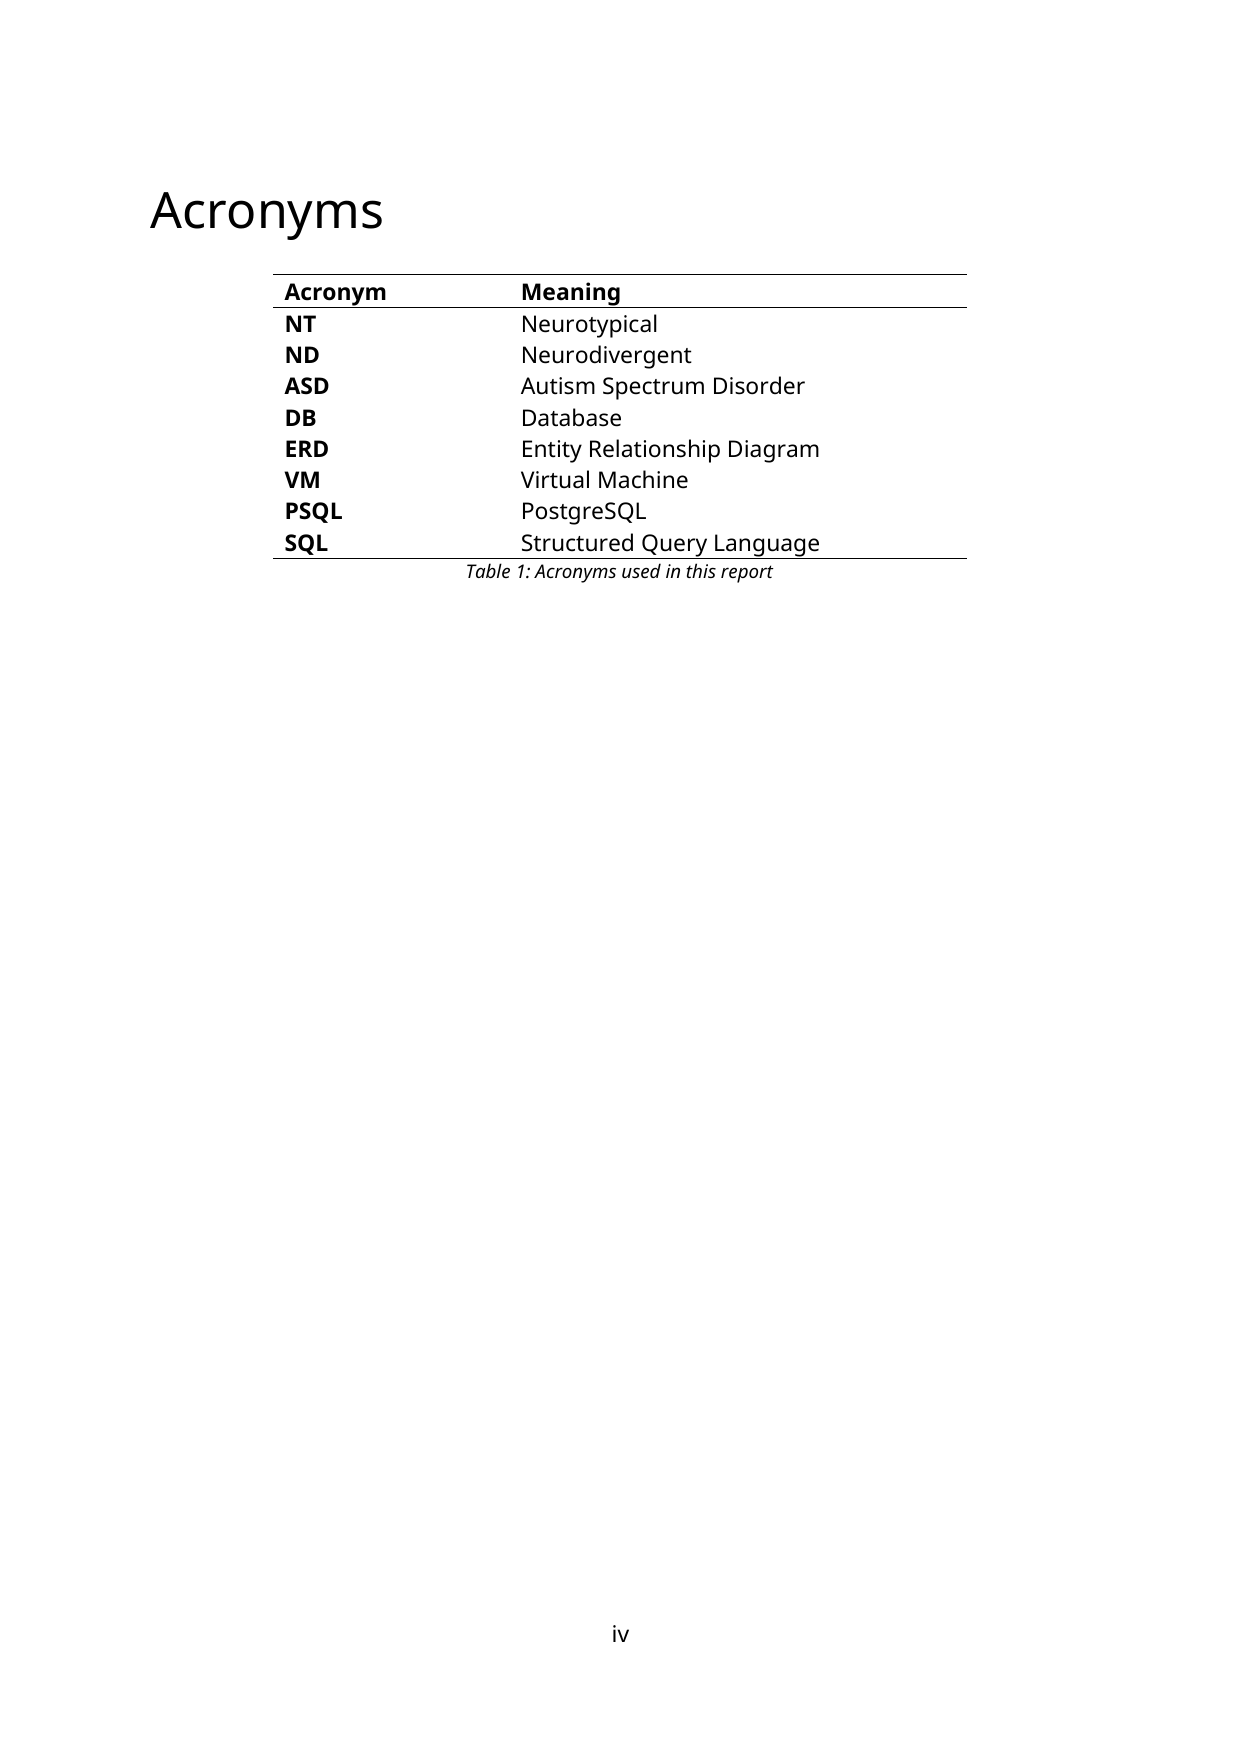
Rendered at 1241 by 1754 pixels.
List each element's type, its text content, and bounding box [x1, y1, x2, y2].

table_header Acronym [273, 275, 509, 307]
subtitle Acronyms [150, 175, 1090, 243]
table_cell ASD [273, 370, 509, 401]
text Table 1: Acronyms used in this report [150, 559, 1090, 584]
table_cell Autism Spectrum Disorder [509, 370, 967, 401]
table_cell Virtual Machine [509, 464, 967, 495]
table_cell ERD [273, 433, 509, 464]
table_cell DB [273, 401, 509, 433]
table_header Meaning [509, 275, 967, 307]
table_cell NT [273, 308, 509, 339]
table_cell PSQL [273, 495, 509, 526]
table_cell Structured Query Language [509, 526, 967, 558]
table_cell VM [273, 464, 509, 495]
table_cell Database [509, 401, 967, 433]
table_cell ND [273, 339, 509, 370]
table_cell Entity Relationship Diagram [509, 433, 967, 464]
table_cell Neurodivergent [509, 339, 967, 370]
table_cell Neurotypical [509, 308, 967, 339]
table_cell SQL [273, 526, 509, 558]
table_cell PostgreSQL [509, 495, 967, 526]
